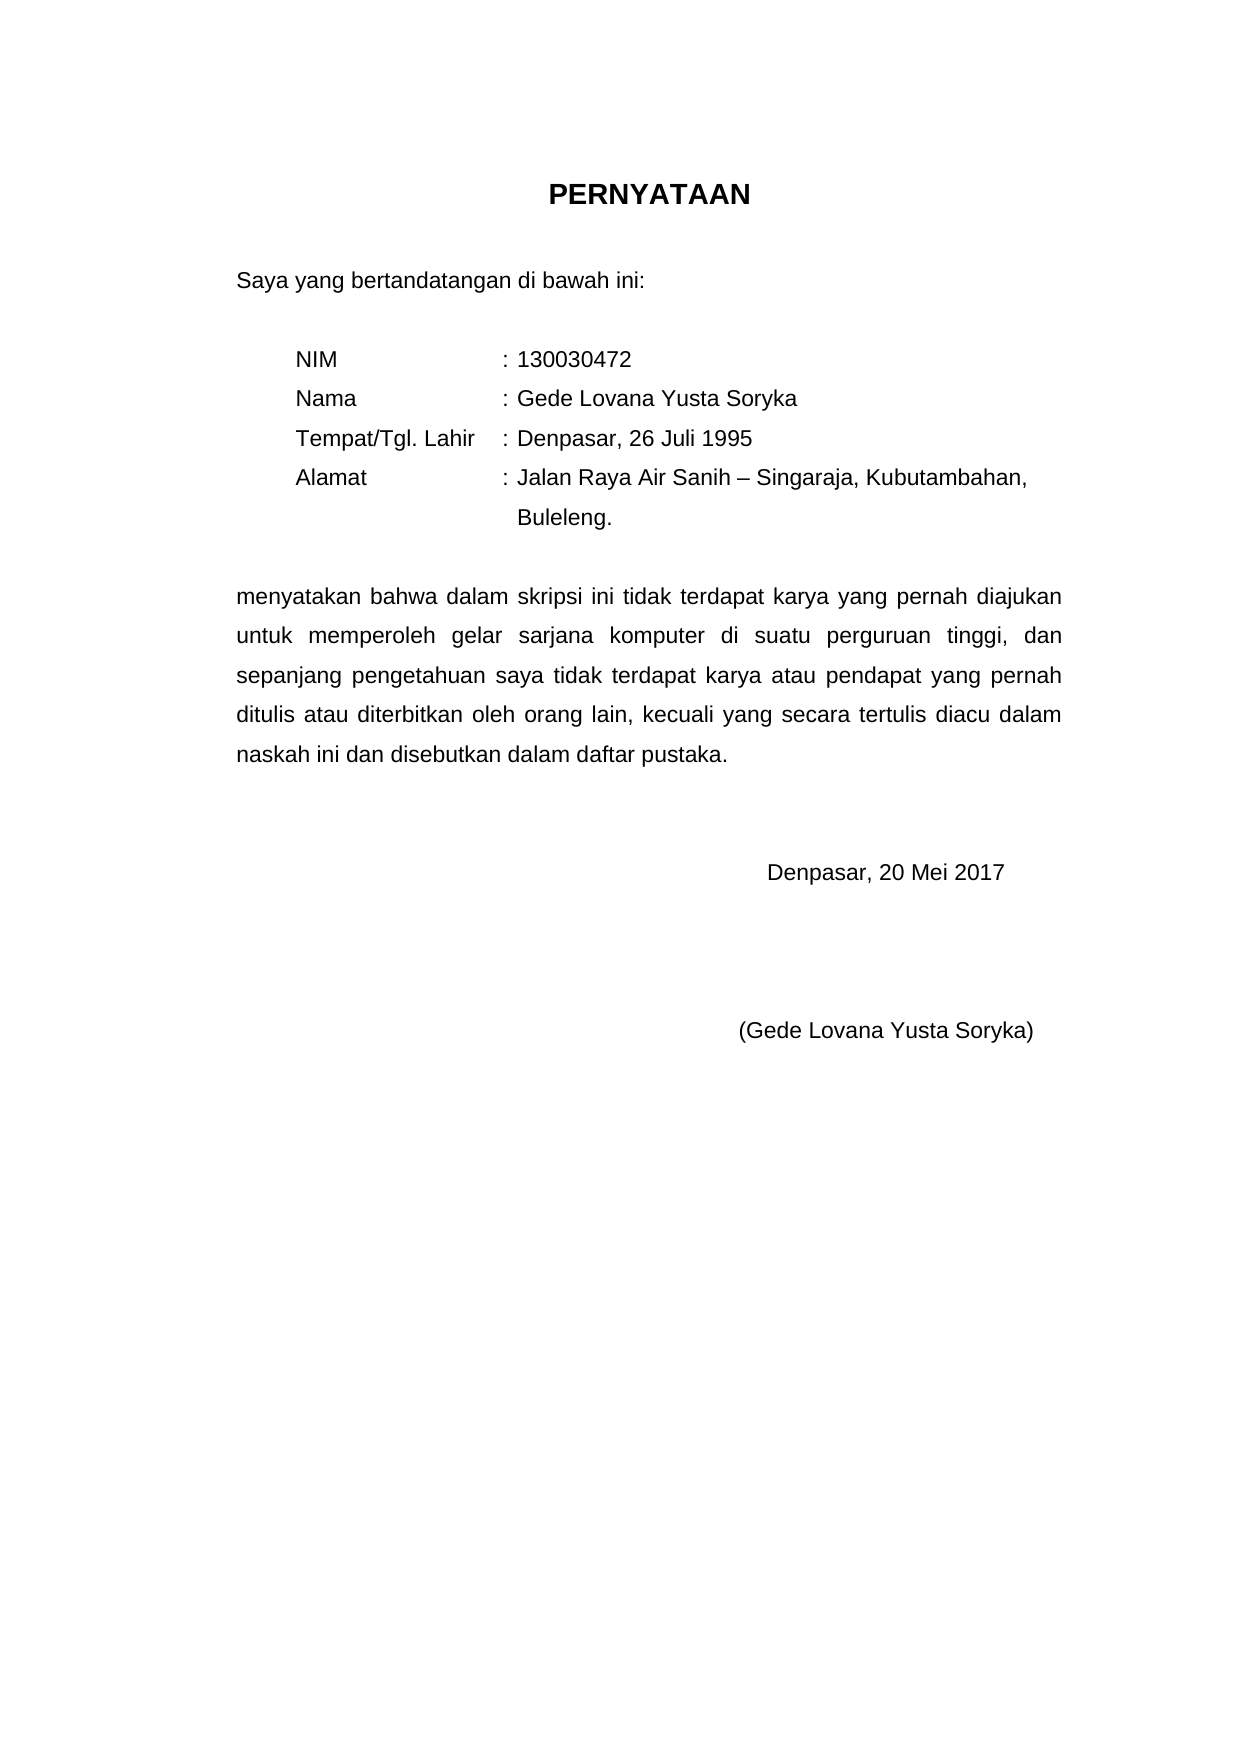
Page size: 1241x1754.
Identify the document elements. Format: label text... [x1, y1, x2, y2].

text Denpasar, 20 Mei 2017 [236, 859, 1063, 886]
text Alamat : Jalan Raya Air Sanih – Singaraja, Kubutambahan, Buleleng. [295, 464, 1063, 530]
text Nama : Gede Lovana Yusta Soryka [295, 385, 1063, 412]
text Tempat/Tgl. Lahir : Denpasar, 26 Juli 1995 [295, 425, 1063, 451]
text PERNYATAAN [236, 177, 1063, 211]
text Saya yang bertandatangan di bawah ini: [236, 267, 1063, 293]
text (Gede Lovana Yusta Soryka) [236, 1017, 1063, 1043]
text menyatakan bahwa dalam skripsi ini tidak terdapat karya yang pernah diajukan untuk memperoleh gelar sarjana komputer di suatu perguruan tinggi, dan sepanjang pengetahuan saya tidak terdapat karya atau pendapat yang pernah ditulis atau diterbitkan oleh orang lain, kecuali yang secara tertulis diacu dalam naskah ini dan disebutkan dalam daftar pustaka. [236, 583, 1063, 767]
text NIM : 130030472 [295, 346, 1063, 372]
